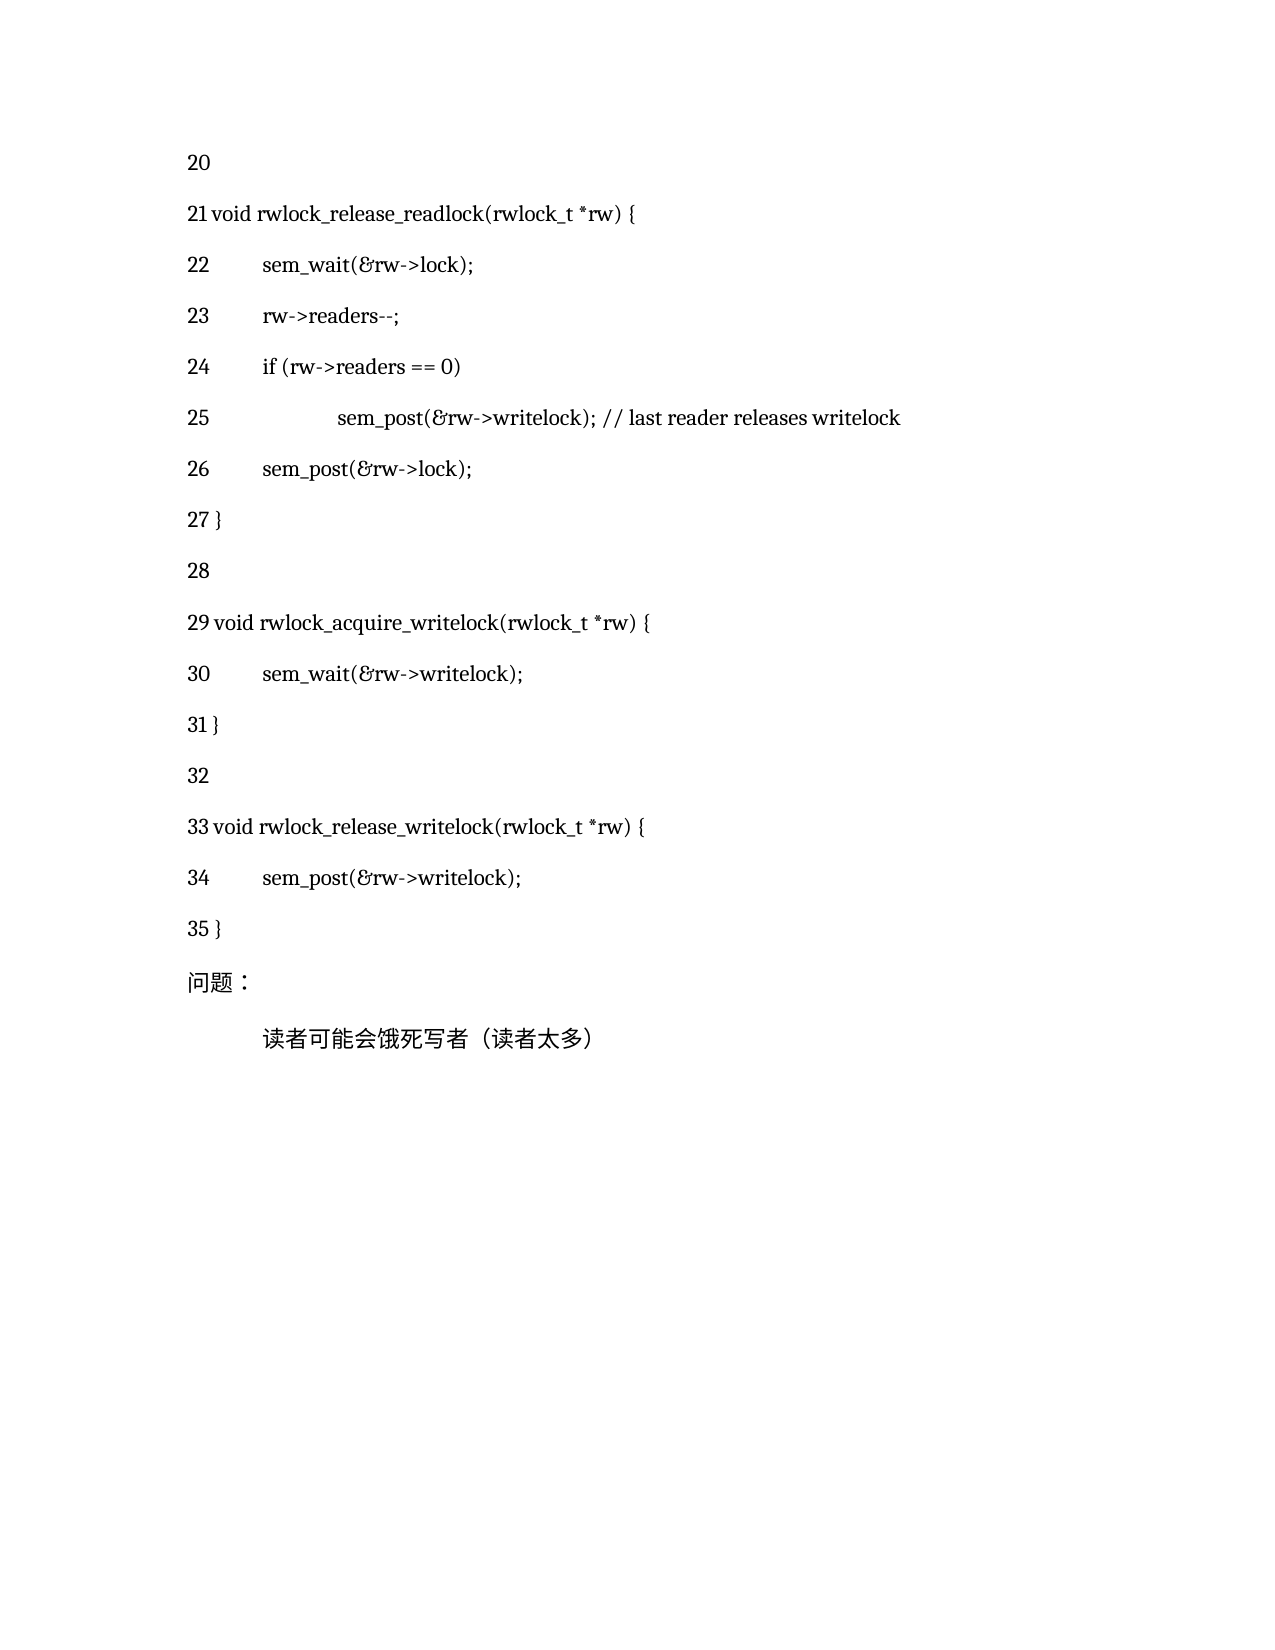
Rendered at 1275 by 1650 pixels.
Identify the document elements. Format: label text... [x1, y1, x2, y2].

text 28 [187, 558, 1087, 585]
text 34 sem_post(&rw->writelock); [187, 864, 1087, 891]
text 35 } [187, 916, 1087, 942]
text 21 void rwlock_release_readlock(rwlock_t *rw) { [187, 201, 1087, 227]
text 33 void rwlock_release_writelock(rwlock_t *rw) { [187, 813, 1087, 840]
text 20 [187, 150, 1087, 176]
text 25 sem_post(&rw->writelock); // last reader releases writelock [187, 405, 1087, 432]
text 30 sem_wait(&rw->writelock); [187, 660, 1087, 687]
text 31 } [187, 711, 1087, 738]
text 23 rw->readers--; [187, 303, 1087, 329]
text 29 void rwlock_acquire_writelock(rwlock_t *rw) { [187, 609, 1087, 636]
text 22 sem_wait(&rw->lock); [187, 252, 1087, 278]
text 26 sem_post(&rw->lock); [187, 456, 1087, 483]
text 问题： [187, 967, 1087, 998]
text 24 if (rw->readers == 0) [187, 354, 1087, 381]
text 27 } [187, 507, 1087, 534]
text 32 [187, 762, 1087, 789]
text 读者可能会饿死写者（读者太多） [187, 1023, 1087, 1055]
